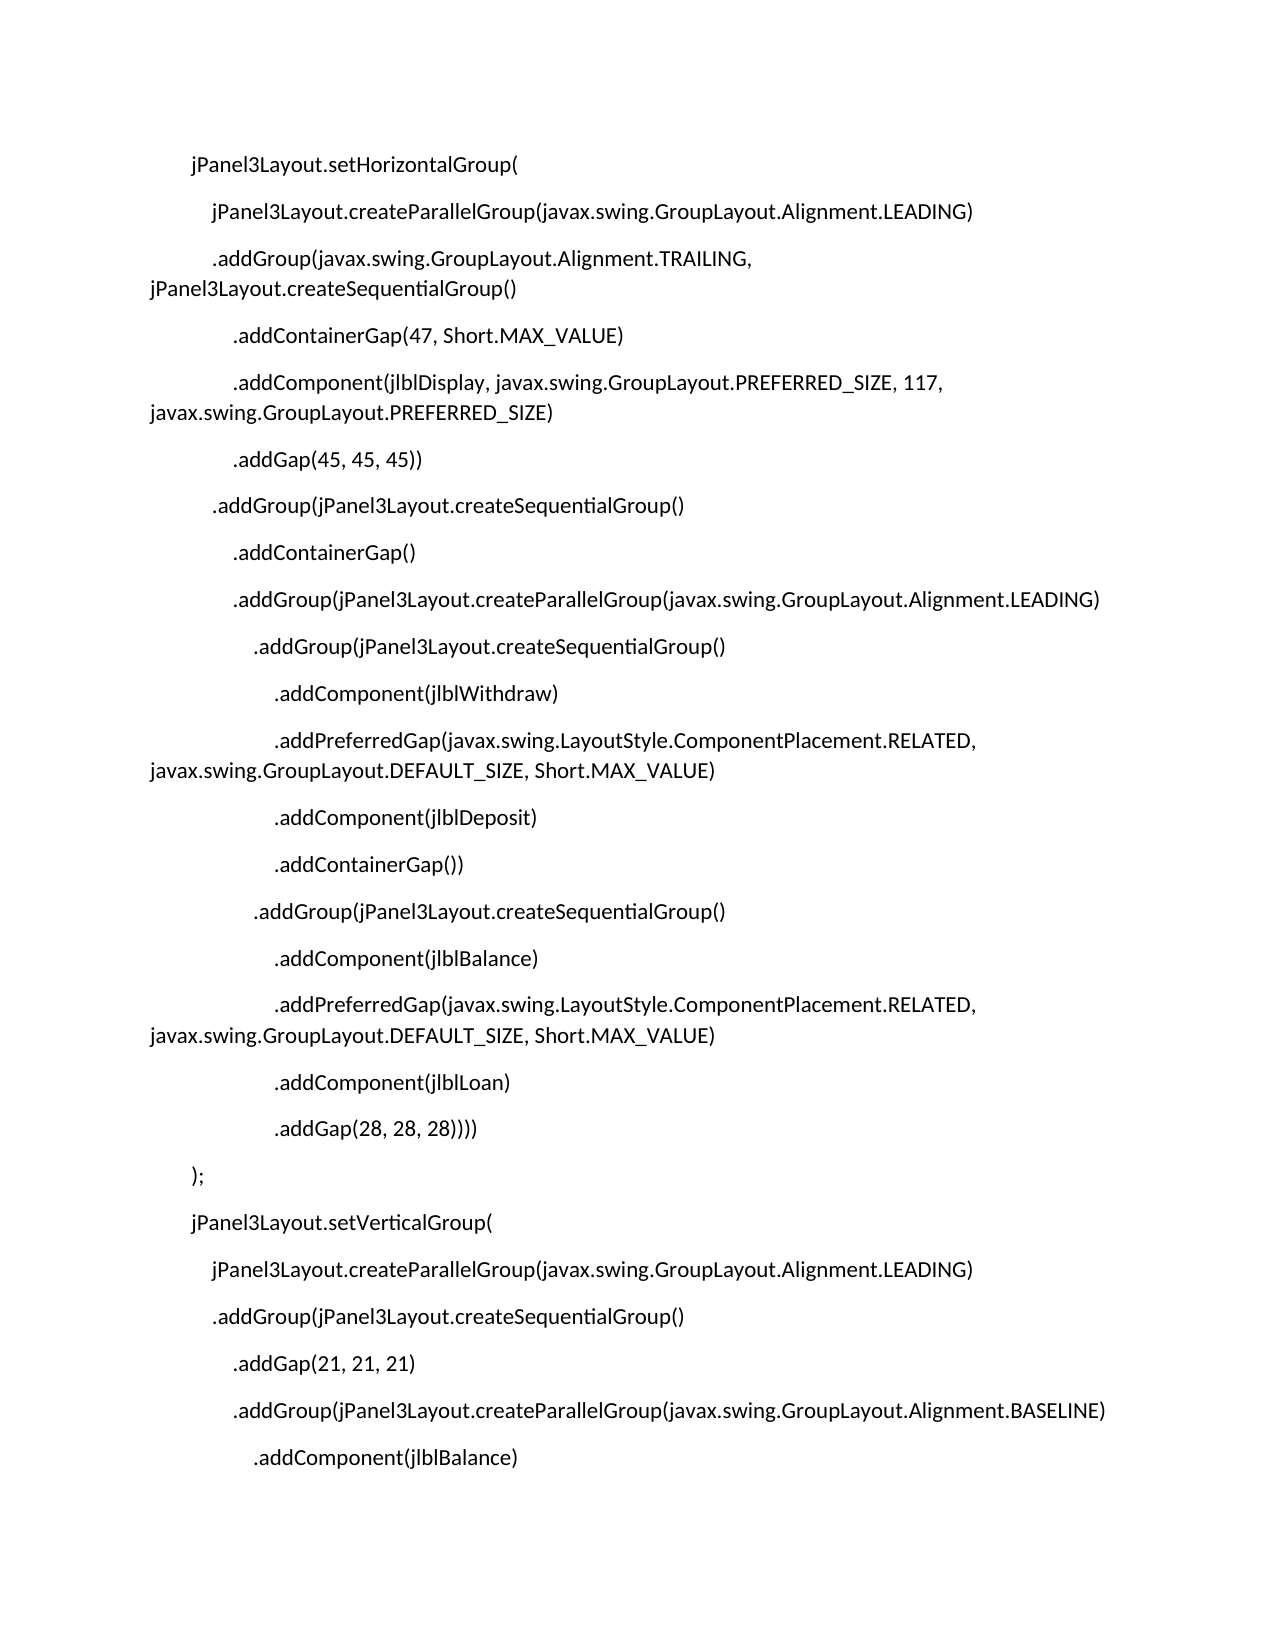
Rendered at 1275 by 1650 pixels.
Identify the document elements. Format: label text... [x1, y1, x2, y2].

text .addGroup(jPanel3Layout.createSequentialGroup() [150, 1302, 1125, 1330]
text .addContainerGap() [150, 538, 1125, 567]
text jPanel3Layout.setHorizontalGroup( [150, 150, 1125, 178]
text ); [150, 1161, 1125, 1189]
text .addComponent(jlblWithdraw) [150, 679, 1125, 707]
text .addGroup(jPanel3Layout.createSequentialGroup() [150, 897, 1125, 925]
text jPanel3Layout.createParallelGroup(javax.swing.GroupLayout.Alignment.LEADING) [150, 1255, 1125, 1283]
text .addGap(45, 45, 45)) [150, 445, 1125, 473]
text .addGroup(jPanel3Layout.createParallelGroup(javax.swing.GroupLayout.Alignment.LEADING) [150, 585, 1125, 613]
text .addContainerGap(47, Short.MAX_VALUE) [150, 321, 1125, 349]
text .addPreferredGap(javax.swing.LayoutStyle.ComponentPlacement.RELATED, javax.swing.GroupLayout.DEFAULT_SIZE, Short.MAX_VALUE) [150, 726, 1125, 784]
text jPanel3Layout.createParallelGroup(javax.swing.GroupLayout.Alignment.LEADING) [150, 197, 1125, 225]
text .addGroup(jPanel3Layout.createParallelGroup(javax.swing.GroupLayout.Alignment.BASELINE) [150, 1396, 1125, 1424]
text .addComponent(jlblBalance) [150, 944, 1125, 972]
text .addGap(21, 21, 21) [150, 1349, 1125, 1377]
text .addComponent(jlblLoan) [150, 1068, 1125, 1096]
text jPanel3Layout.setVerticalGroup( [150, 1208, 1125, 1236]
text .addComponent(jlblBalance) [150, 1443, 1125, 1471]
text .addGroup(jPanel3Layout.createSequentialGroup() [150, 492, 1125, 520]
text .addGroup(javax.swing.GroupLayout.Alignment.TRAILING, jPanel3Layout.createSequentialGroup() [150, 244, 1125, 302]
text .addGroup(jPanel3Layout.createSequentialGroup() [150, 632, 1125, 660]
text .addPreferredGap(javax.swing.LayoutStyle.ComponentPlacement.RELATED, javax.swing.GroupLayout.DEFAULT_SIZE, Short.MAX_VALUE) [150, 991, 1125, 1049]
text .addComponent(jlblDeposit) [150, 803, 1125, 831]
text .addGap(28, 28, 28)))) [150, 1114, 1125, 1143]
text .addComponent(jlblDisplay, javax.swing.GroupLayout.PREFERRED_SIZE, 117, javax.swing.GroupLayout.PREFERRED_SIZE) [150, 368, 1125, 426]
text .addContainerGap()) [150, 850, 1125, 878]
